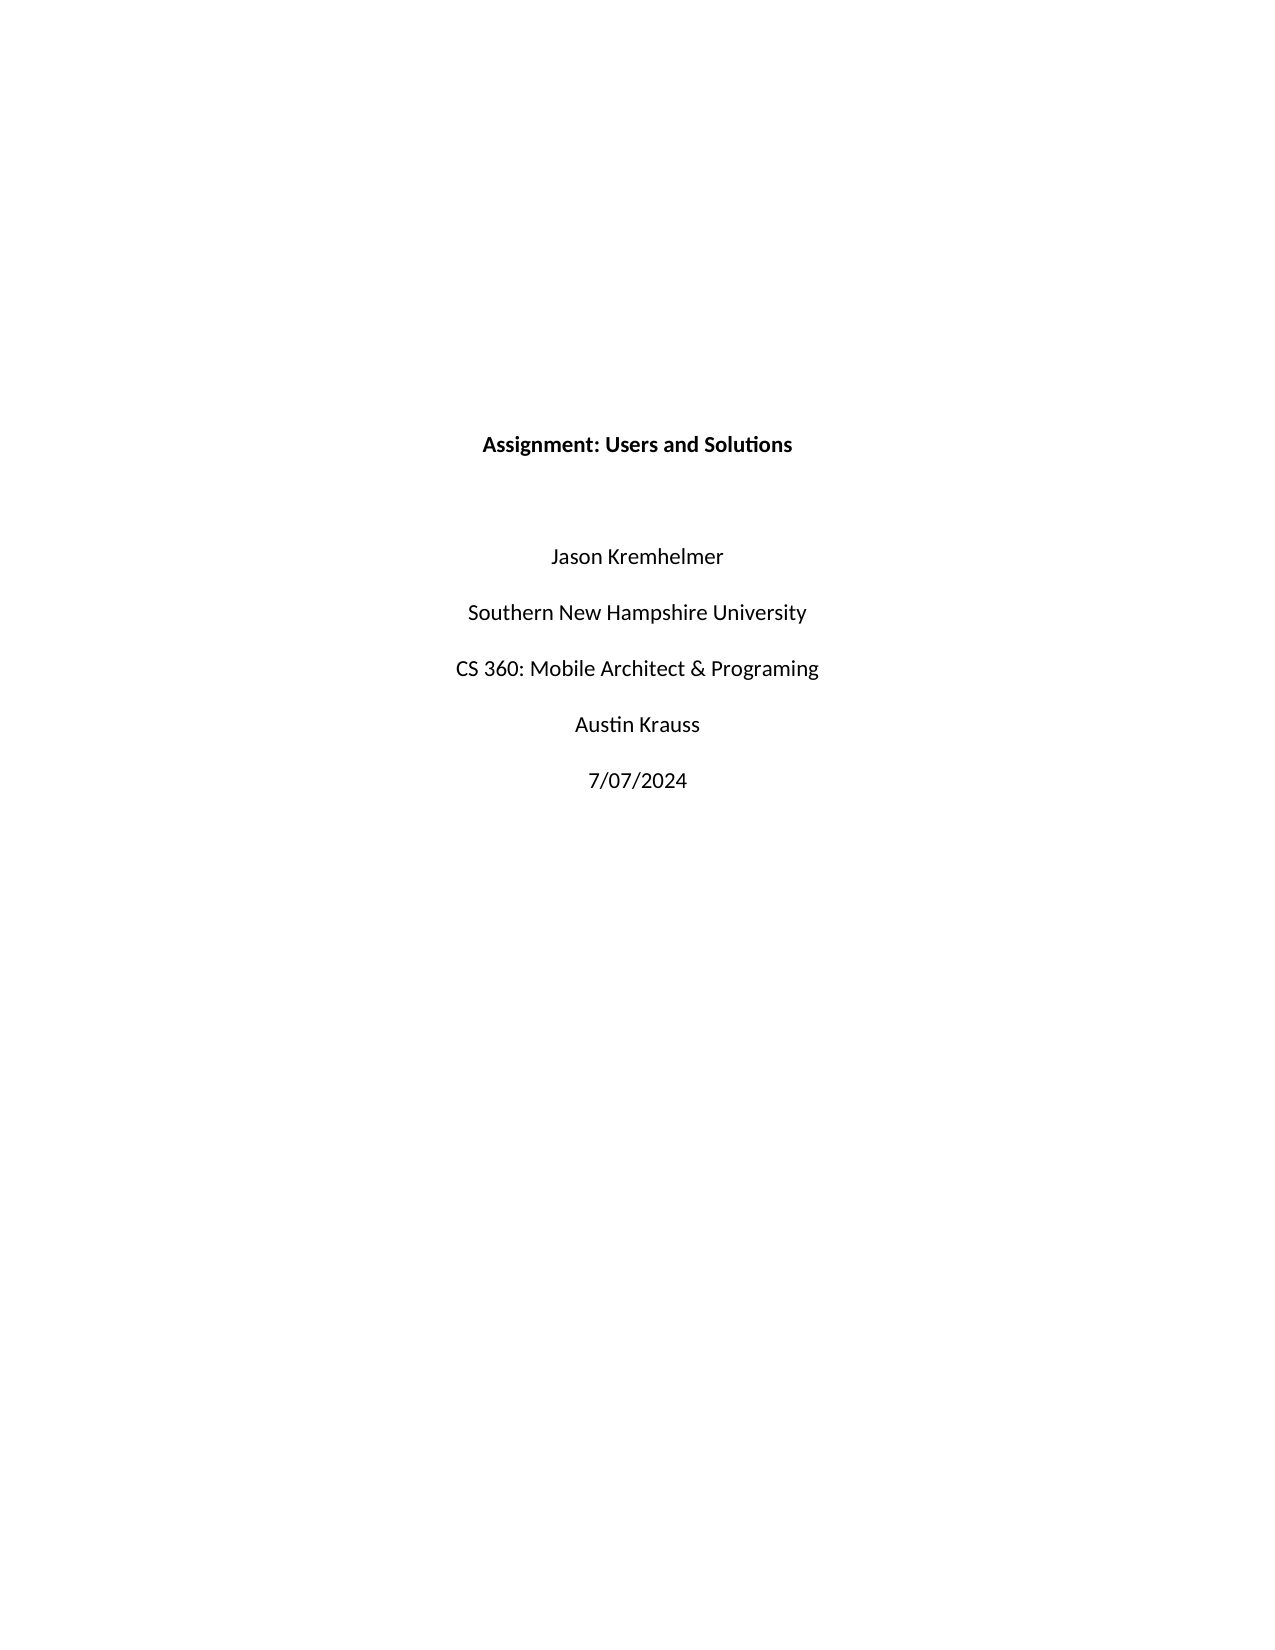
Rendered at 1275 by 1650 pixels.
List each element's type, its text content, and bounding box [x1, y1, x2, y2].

title Assignment: Users and Solutions [150, 430, 1125, 458]
subtitle Jason Kremhelmer [150, 542, 1125, 570]
subtitle Southern New Hampshire University [150, 598, 1125, 626]
subtitle Austin Krauss [150, 710, 1125, 738]
subtitle CS 360: Mobile Architect & Programing [150, 654, 1125, 682]
subtitle 7/07/2024 [150, 766, 1125, 794]
